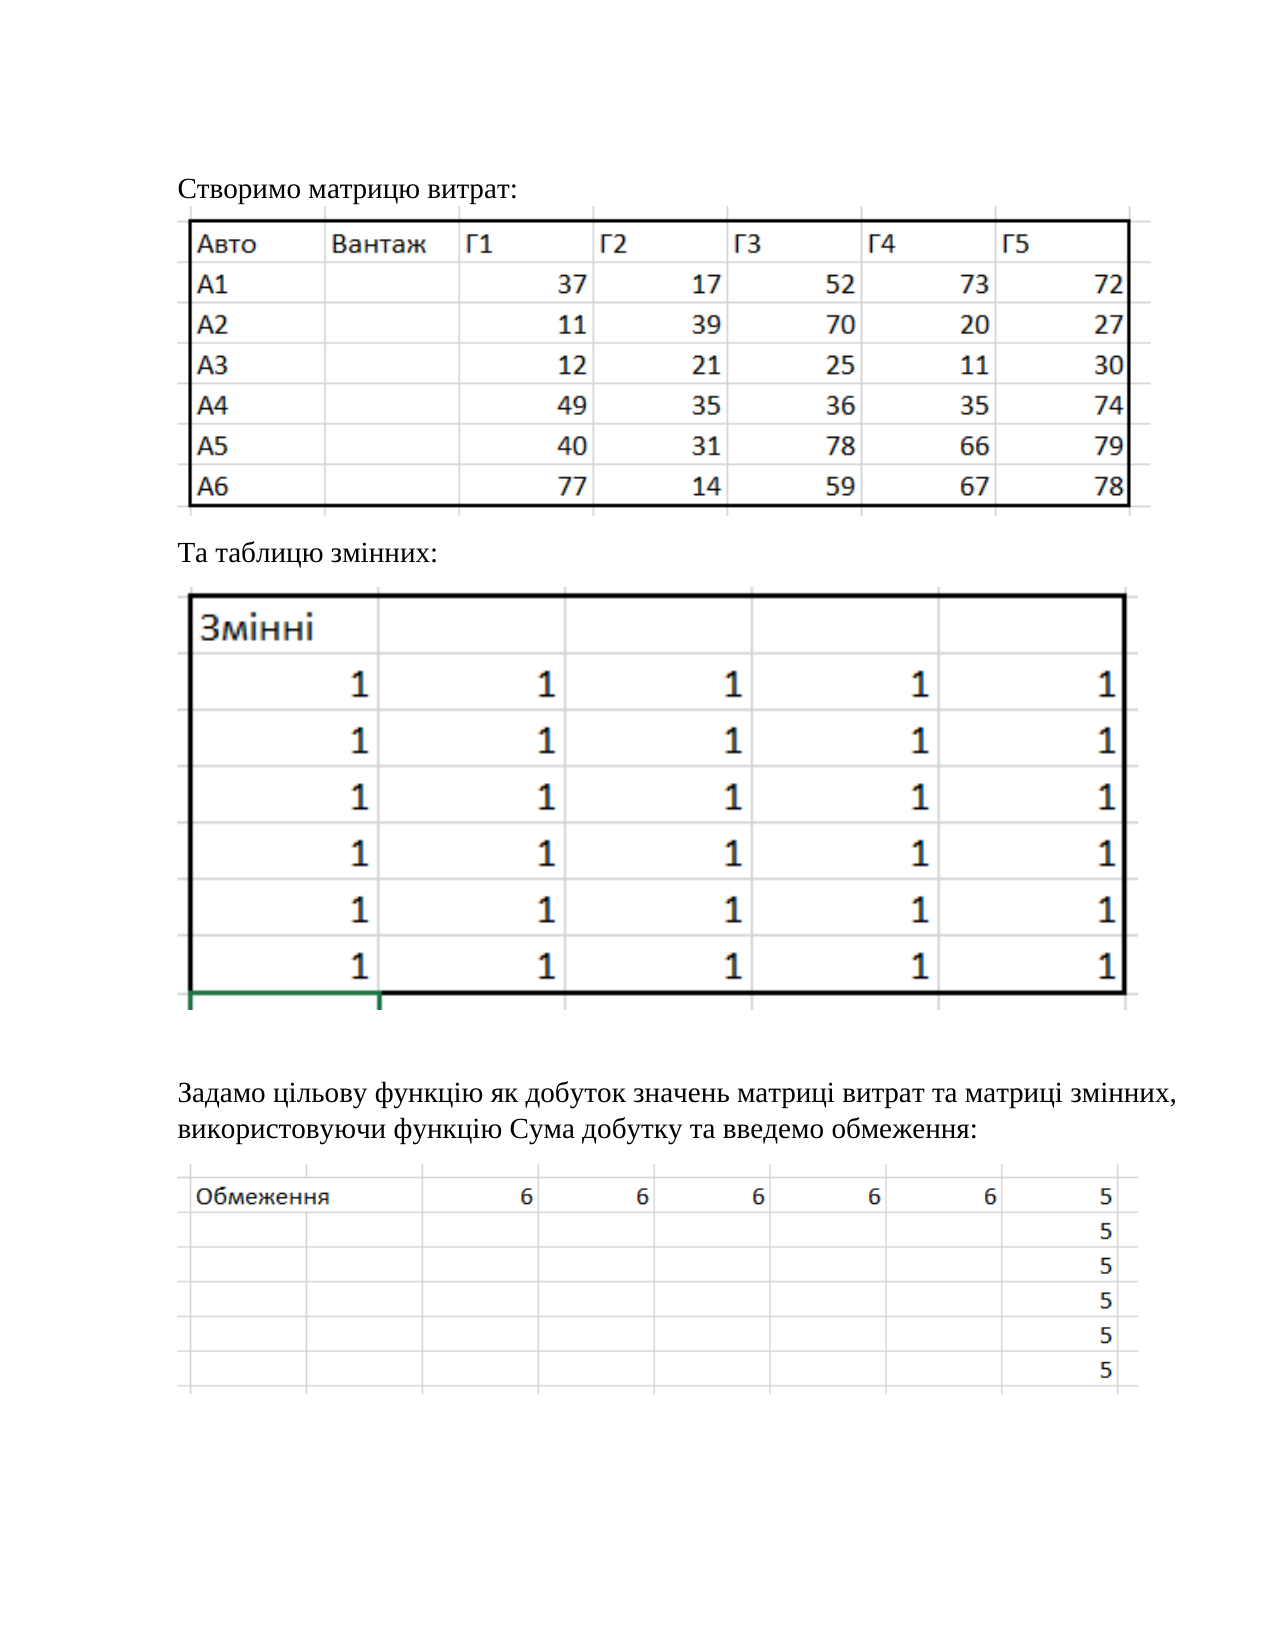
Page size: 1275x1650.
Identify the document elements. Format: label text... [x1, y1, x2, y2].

picture [177, 1164, 1139, 1394]
picture [177, 206, 1151, 516]
text Та таблицю змінних: [177, 535, 1186, 568]
picture [177, 587, 1139, 1010]
text Задамо цільову функцію як добуток значень матриці витрат та матриці змінних, використовуючи функцію Сума добутку та введемо обмеження: [177, 1075, 1186, 1145]
